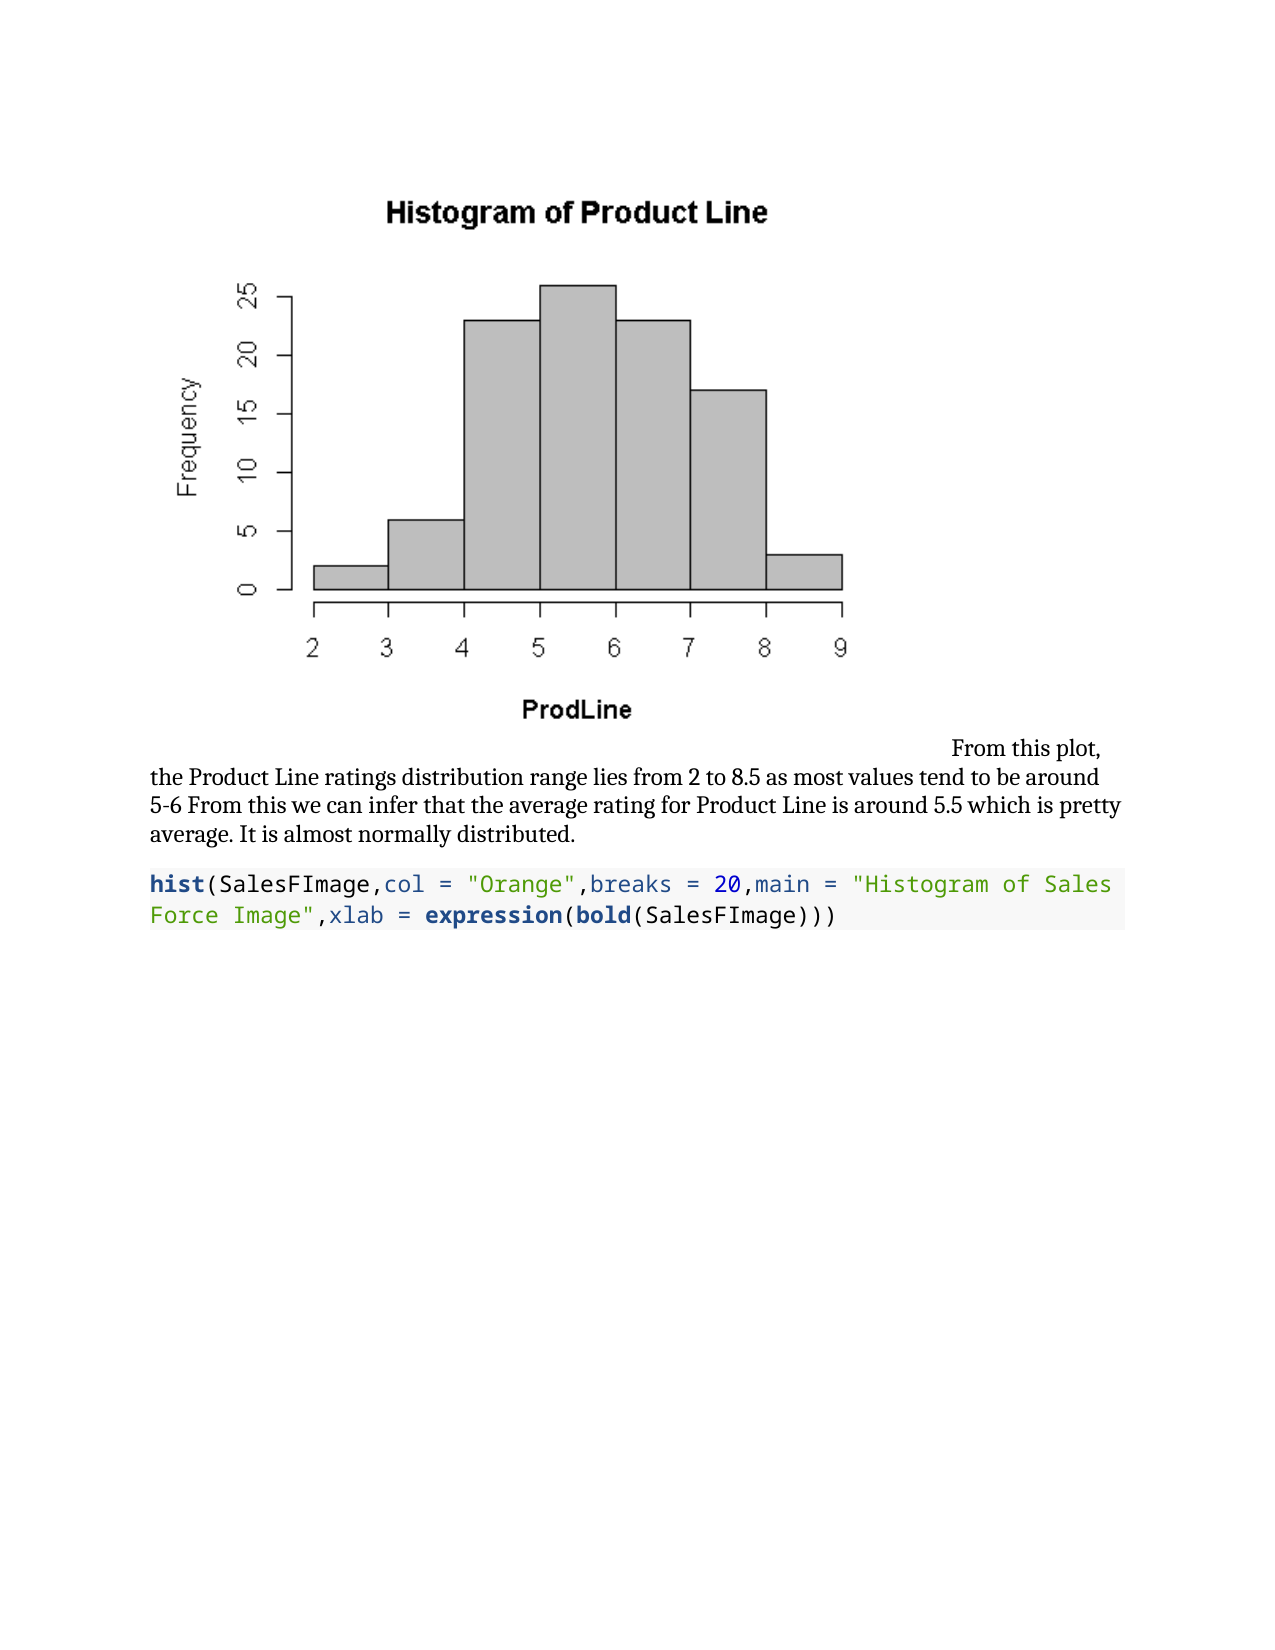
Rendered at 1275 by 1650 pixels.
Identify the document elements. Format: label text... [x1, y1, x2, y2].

text hist(SalesFImage,col = "Orange",breaks = 20,main = "Histogram of Sales Force Image",xlab = expression(bold(SalesFImage))) [837, 868, 1125, 930]
picture [168, 150, 927, 757]
